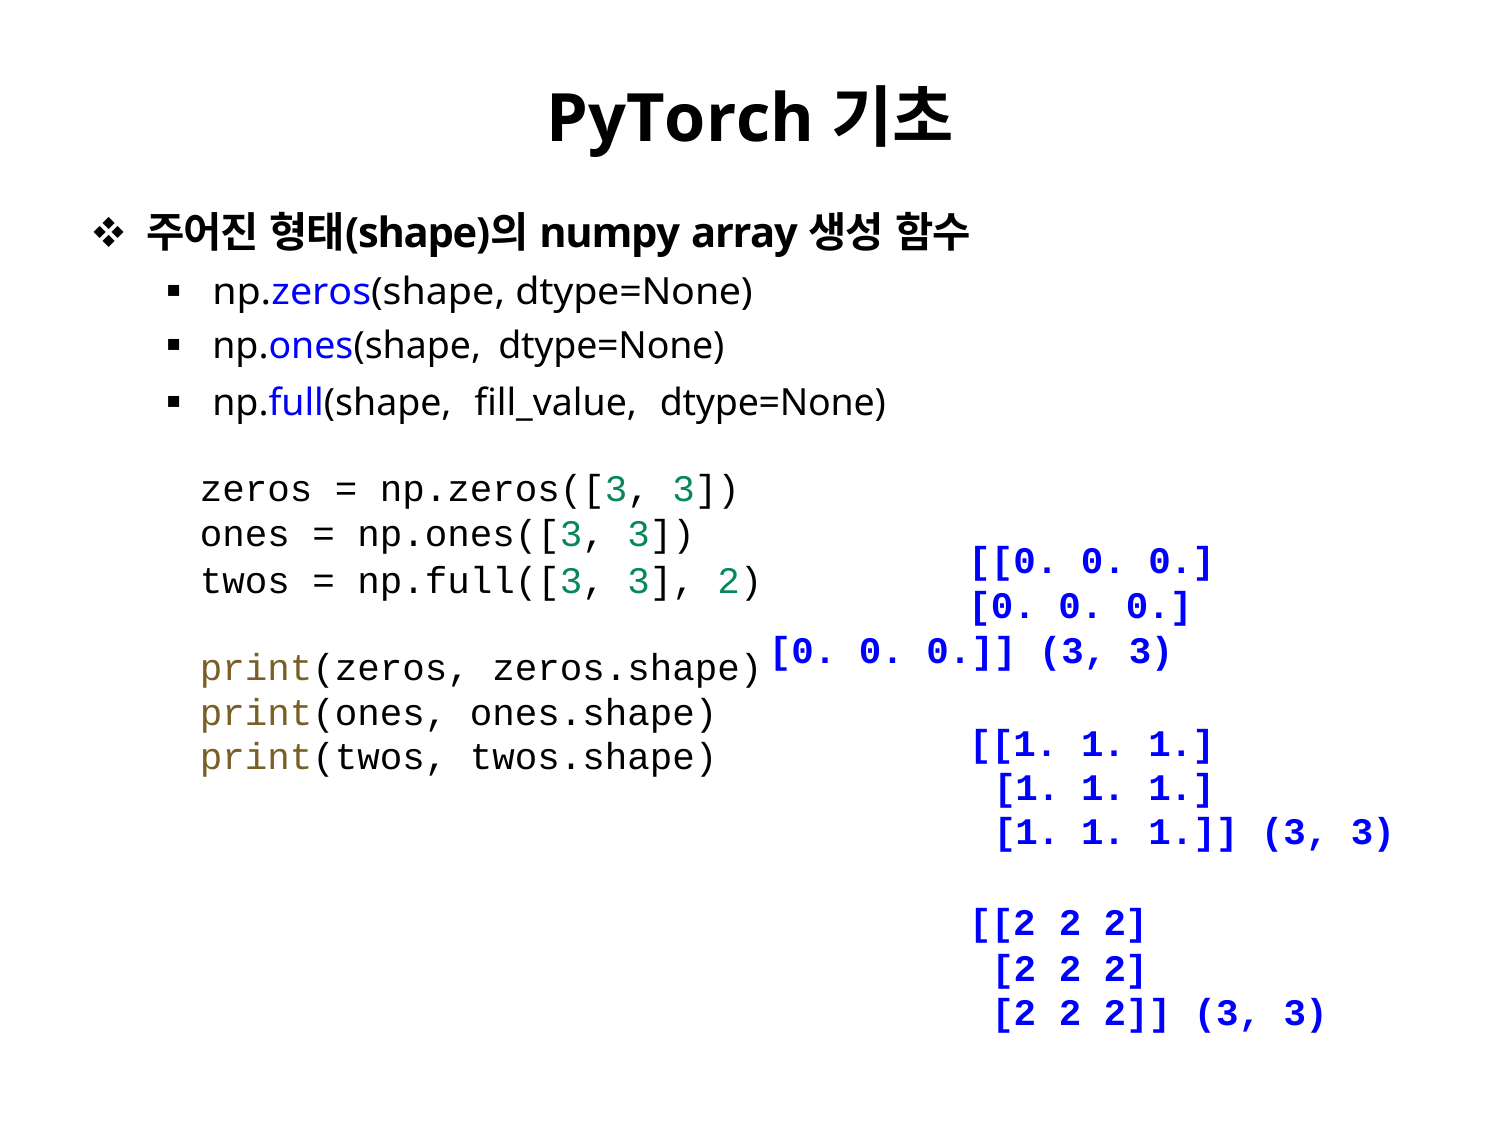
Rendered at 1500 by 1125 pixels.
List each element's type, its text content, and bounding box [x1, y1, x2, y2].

text zeros = np.zeros([3, 3]) ones = np.ones([3, 3]) [199, 470, 764, 557]
text twos = np.full([3, 3], 2) [199, 559, 764, 602]
list np.zeros(shape, dtype=None) [165, 262, 1500, 316]
subtitle 주어진 형태(shape)의 numpy array 생성 함수 [90, 190, 1500, 262]
text [0. 0. 0.]] (3, 3) [769, 633, 1500, 675]
subtitle PyTorch 기초 [311, 64, 1189, 160]
text print(zeros, zeros.shape) print(ones, ones.shape) print(twos, twos.shape) [199, 649, 764, 781]
text [0. 0. 0.] [968, 588, 1500, 630]
text [[0. 0. 0.] [968, 543, 1500, 585]
list np.ones(shape, dtype=None) [165, 316, 1500, 370]
list np.full(shape, fill_value, dtype=None) [165, 370, 1500, 427]
